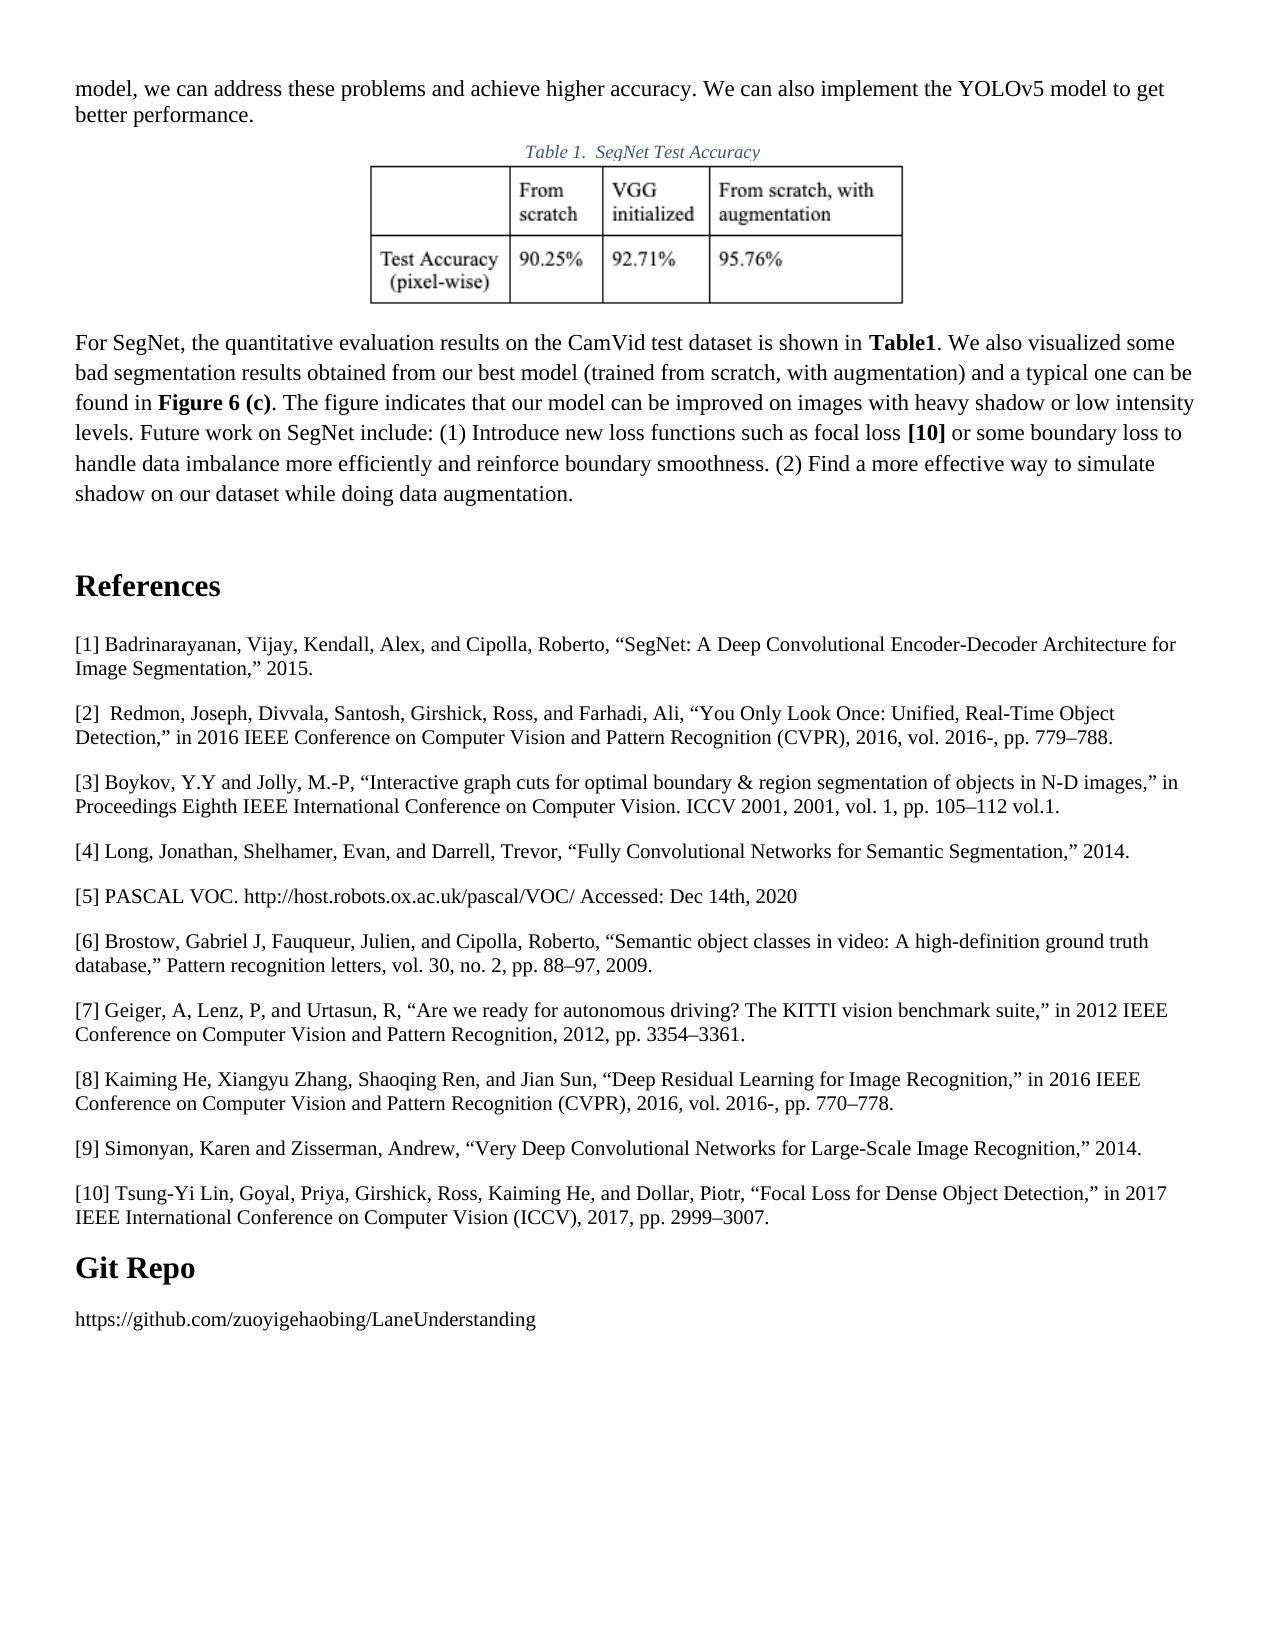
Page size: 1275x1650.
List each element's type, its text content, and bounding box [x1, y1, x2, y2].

text [10] Tsung-Yi Lin, Goyal, Priya, Girshick, Ross, Kaiming He, and Dollar, Piotr, “Focal Loss for Dense Object Detection,” in 2017 IEEE International Conference on Computer Vision (ICCV), 2017, pp. 2999–3007. [75, 1181, 1200, 1229]
text [4] Long, Jonathan, Shelhamer, Evan, and Darrell, Trevor, “Fully Convolutional Networks for Semantic Segmentation,” 2014. [75, 839, 1200, 863]
text [6] Brostow, Gabriel J, Fauqueur, Julien, and Cipolla, Roberto, “Semantic object classes in video: A high-definition ground truth database,” Pattern recognition letters, vol. 30, no. 2, pp. 88–97, 2009. [75, 929, 1200, 977]
text [7] Geiger, A, Lenz, P, and Urtasun, R, “Are we ready for autonomous driving? The KITTI vision benchmark suite,” in 2012 IEEE Conference on Computer Vision and Pattern Recognition, 2012, pp. 3354–3361. [75, 998, 1200, 1046]
text For SegNet, the quantitative evaluation results on the CamVid test dataset is shown in Table1. We also visualized some bad segmentation results obtained from our best model (trained from scratch, with augmentation) and a typical one can be found in Figure 6 (c). The figure indicates that our model can be improved on images with heavy shadow or low intensity levels. Future work on SegNet include: (1) Introduce new loss functions such as focal loss [10] or some boundary loss to handle data imbalance more efficiently and reinforce boundary smoothness. (2) Find a more effective way to simulate shadow on our dataset while doing data augmentation. [75, 329, 1200, 506]
text [2] Redmon, Joseph, Divvala, Santosh, Girshick, Ross, and Farhadi, Ali, “You Only Look Once: Unified, Real-Time Object Detection,” in 2016 IEEE Conference on Computer Vision and Pattern Recognition (CVPR), 2016, vol. 2016-, pp. 779–788. [75, 701, 1200, 749]
text References [75, 568, 1200, 603]
text [1] Badrinarayanan, Vijay, Kendall, Alex, and Cipolla, Roberto, “SegNet: A Deep Convolutional Encoder-Decoder Architecture for Image Segmentation,” 2015. [75, 632, 1200, 680]
text [9] Simonyan, Karen and Zisserman, Andrew, “Very Deep Convolutional Networks for Large-Scale Image Recognition,” 2014. [75, 1136, 1200, 1160]
text [3] Boykov, Y.Y and Jolly, M.-P, “Interactive graph cuts for optimal boundary & region segmentation of objects in N-D images,” in Proceedings Eighth IEEE International Conference on Computer Vision. ICCV 2001, 2001, vol. 1, pp. 105–112 vol.1. [75, 770, 1200, 818]
text https://github.com/zuoyigehaobing/LaneUnderstanding [75, 1306, 1200, 1331]
text Table 1. SegNet Test Accuracy [450, 148, 1200, 161]
text [5] PASCAL VOC. http://host.robots.ox.ac.uk/pascal/VOC/ Accessed: Dec 14th, 2020 [75, 884, 1200, 908]
picture [355, 161, 920, 308]
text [75, 75, 1200, 128]
text Git Repo [75, 1250, 1200, 1286]
text [8] Kaiming He, Xiangyu Zhang, Shaoqing Ren, and Jian Sun, “Deep Residual Learning for Image Recognition,” in 2016 IEEE Conference on Computer Vision and Pattern Recognition (CVPR), 2016, vol. 2016-, pp. 770–778. [75, 1067, 1200, 1115]
